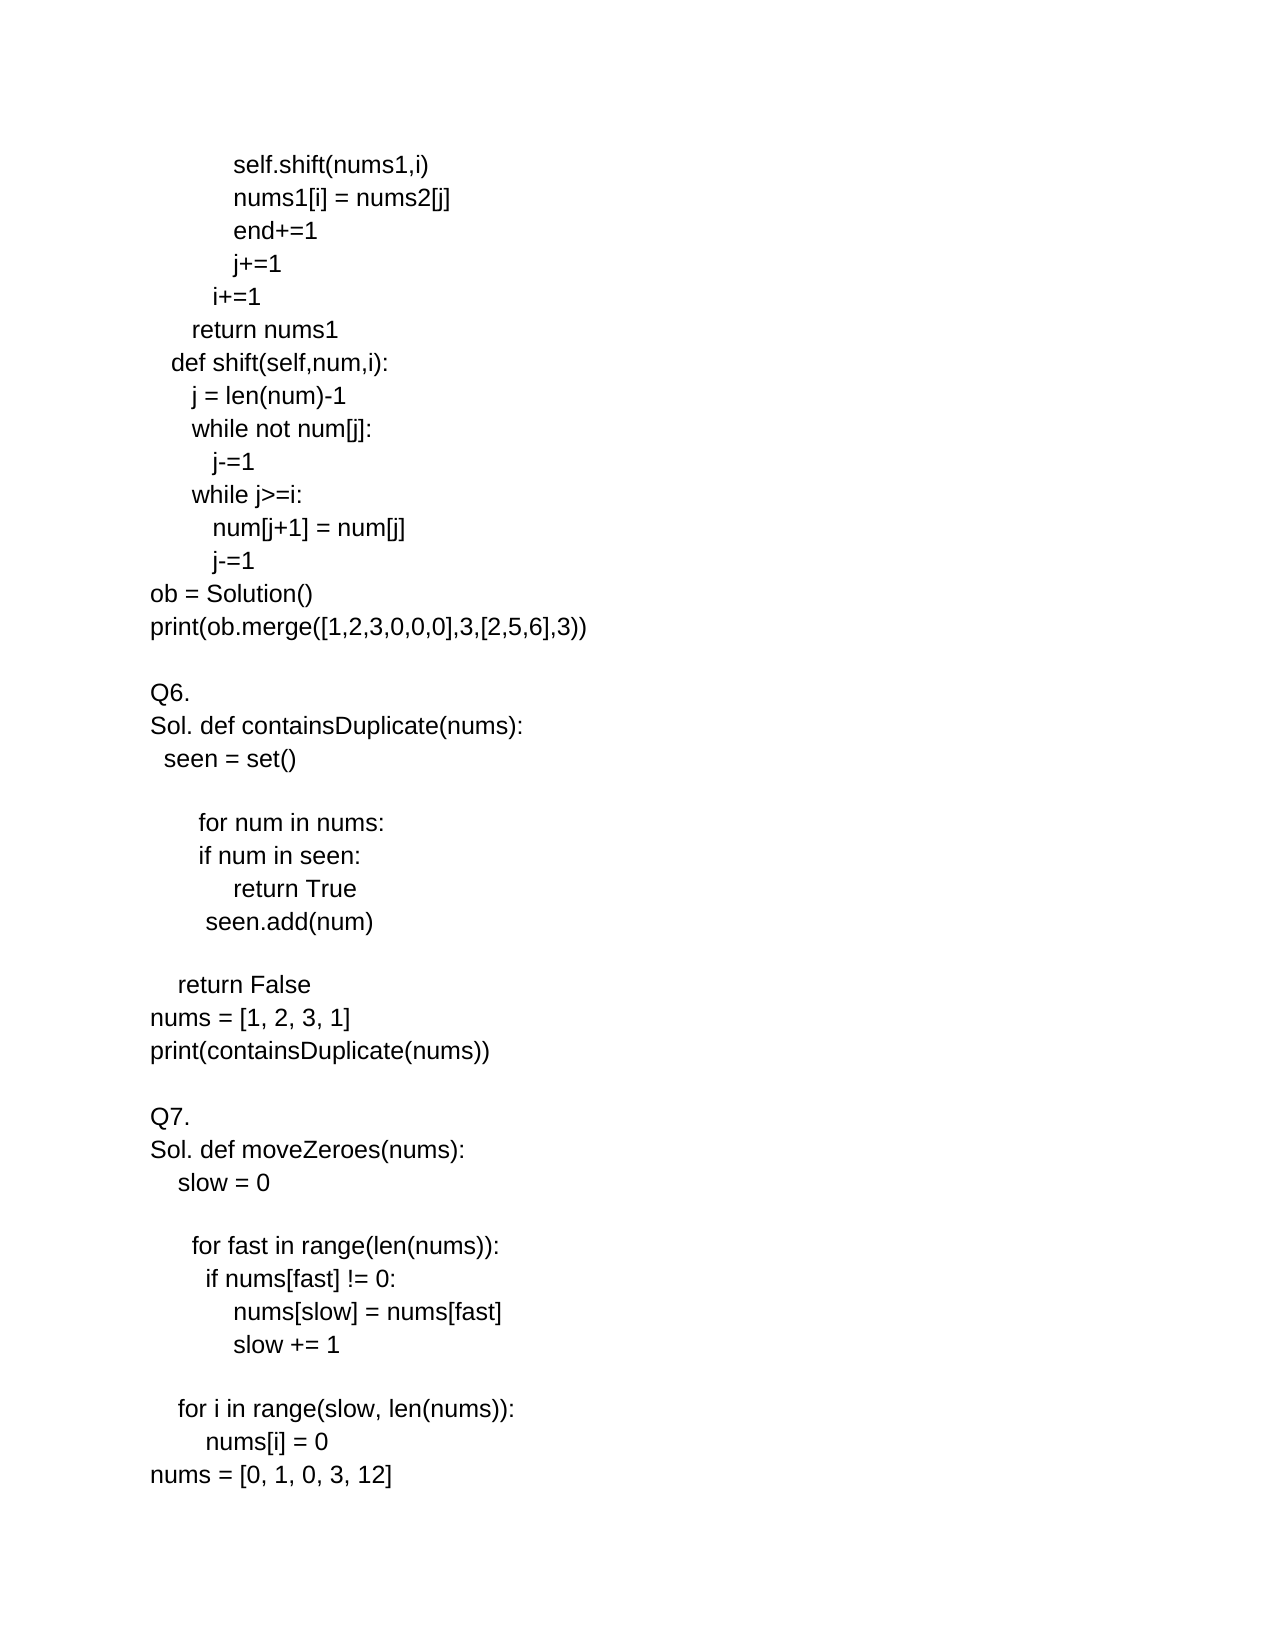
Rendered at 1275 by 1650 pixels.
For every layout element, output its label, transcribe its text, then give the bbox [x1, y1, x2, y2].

text slow += 1 [150, 1330, 1125, 1359]
text return nums1 [150, 315, 1125, 344]
text slow = 0 [150, 1168, 1125, 1197]
text j+=1 [150, 249, 1125, 278]
text for fast in range(len(nums)): [150, 1231, 1125, 1260]
text return True [150, 874, 1125, 902]
text nums[slow] = nums[fast] [150, 1297, 1125, 1326]
text j-=1 [150, 447, 1125, 476]
text nums = [0, 1, 0, 3, 12] [150, 1459, 1125, 1488]
text ob = Solution() [150, 579, 1125, 608]
text return False [150, 970, 1125, 999]
text print(containsDuplicate(nums)) [150, 1036, 1125, 1065]
text nums[i] = 0 [150, 1427, 1125, 1455]
text i+=1 [150, 282, 1125, 311]
text while not num[j]: [150, 414, 1125, 443]
text self.shift(nums1,i) [150, 150, 1125, 179]
text j = len(num)-1 [150, 381, 1125, 410]
text while j>=i: [150, 480, 1125, 509]
text if num in seen: [150, 841, 1125, 869]
text Q6. [150, 678, 1125, 707]
text def shift(self,num,i): [150, 348, 1125, 377]
text j-=1 [150, 546, 1125, 575]
text num[j+1] = num[j] [150, 513, 1125, 542]
text seen = set() [150, 744, 1125, 773]
text for num in nums: [150, 808, 1125, 836]
text Q7. [150, 1102, 1125, 1131]
text nums1[i] = nums2[j] [150, 183, 1125, 212]
text print(ob.merge([1,2,3,0,0,0],3,[2,5,6],3)) [150, 612, 1125, 641]
text seen.add(num) [150, 907, 1125, 935]
text for i in range(slow, len(nums)): [150, 1393, 1125, 1422]
text end+=1 [150, 216, 1125, 245]
text if nums[fast] != 0: [150, 1264, 1125, 1293]
text Sol. def moveZeroes(nums): [150, 1135, 1125, 1164]
text Sol. def containsDuplicate(nums): [150, 711, 1125, 740]
text nums = [1, 2, 3, 1] [150, 1003, 1125, 1032]
